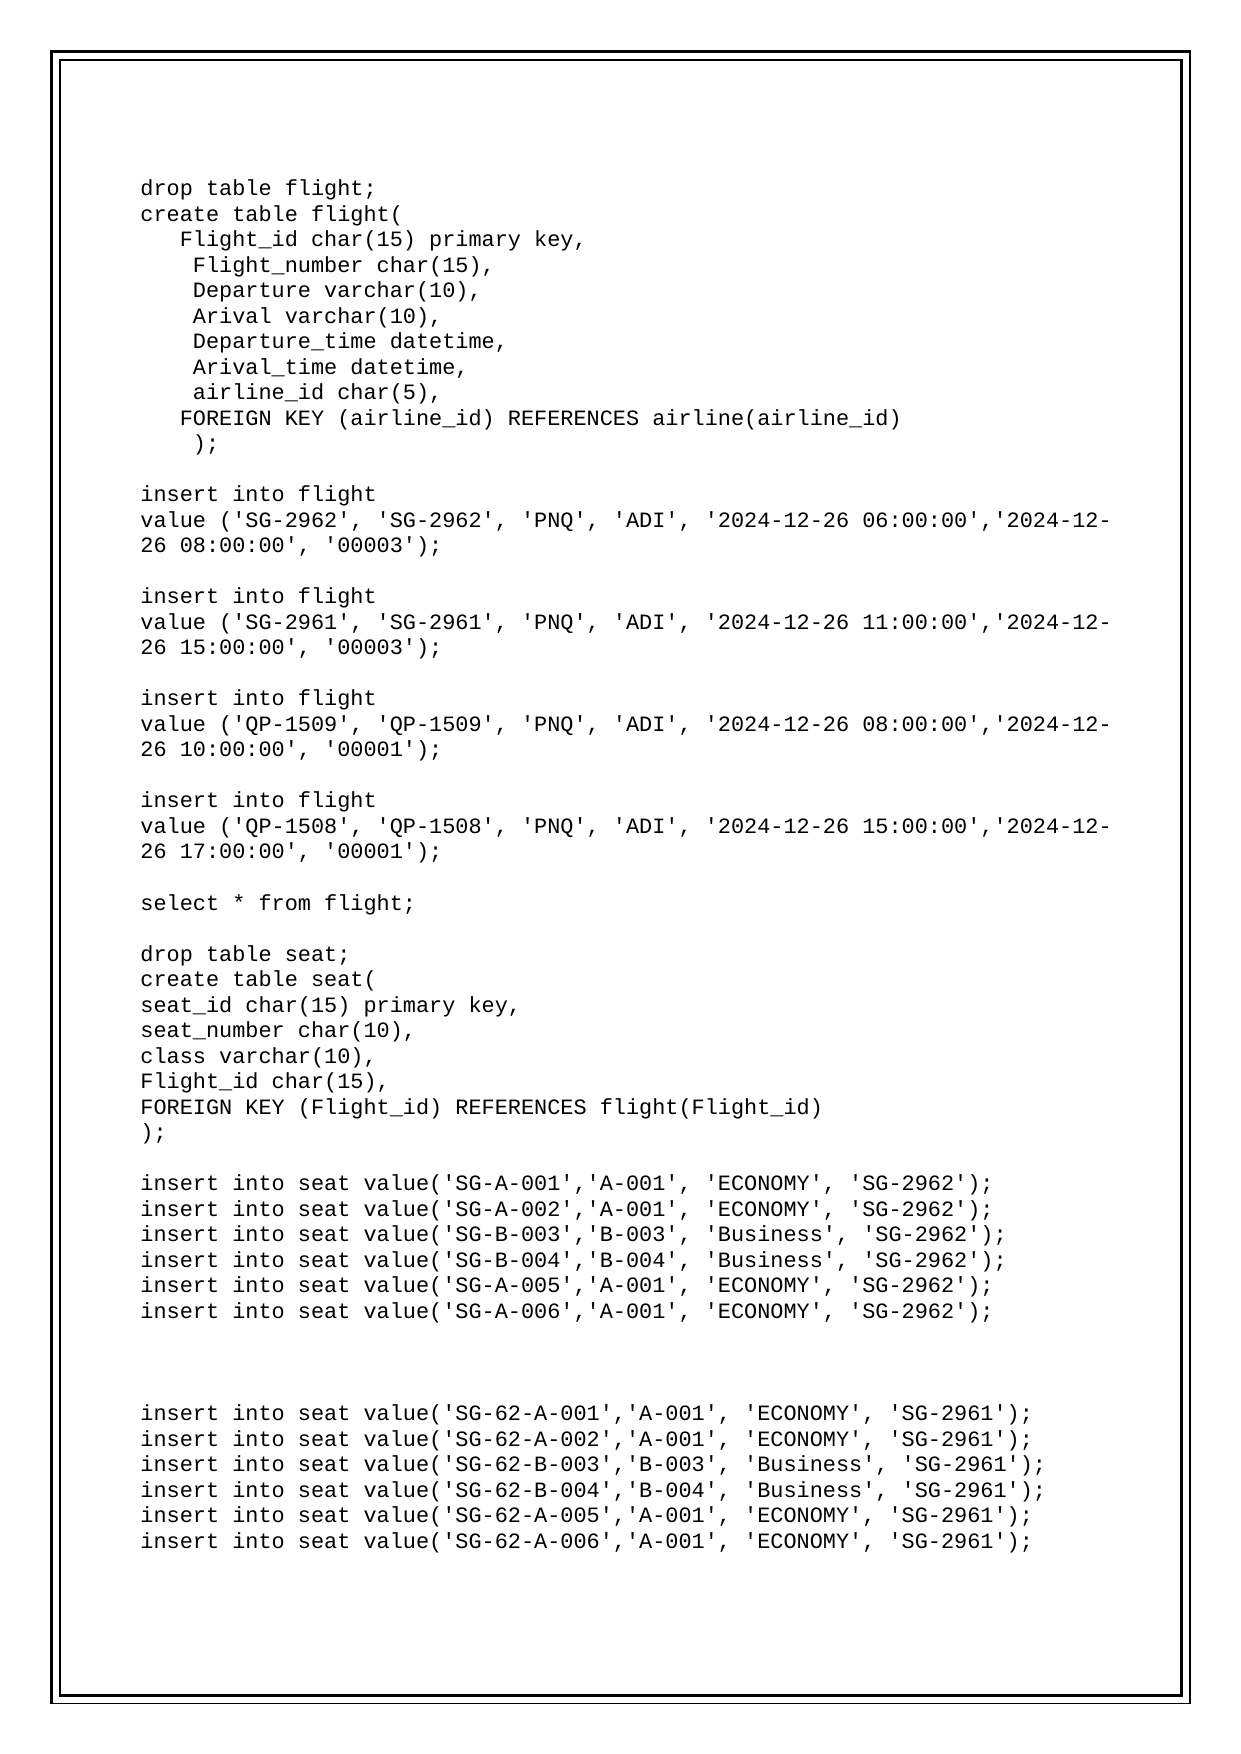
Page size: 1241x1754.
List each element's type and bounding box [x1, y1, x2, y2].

text [139, 152, 1124, 1580]
